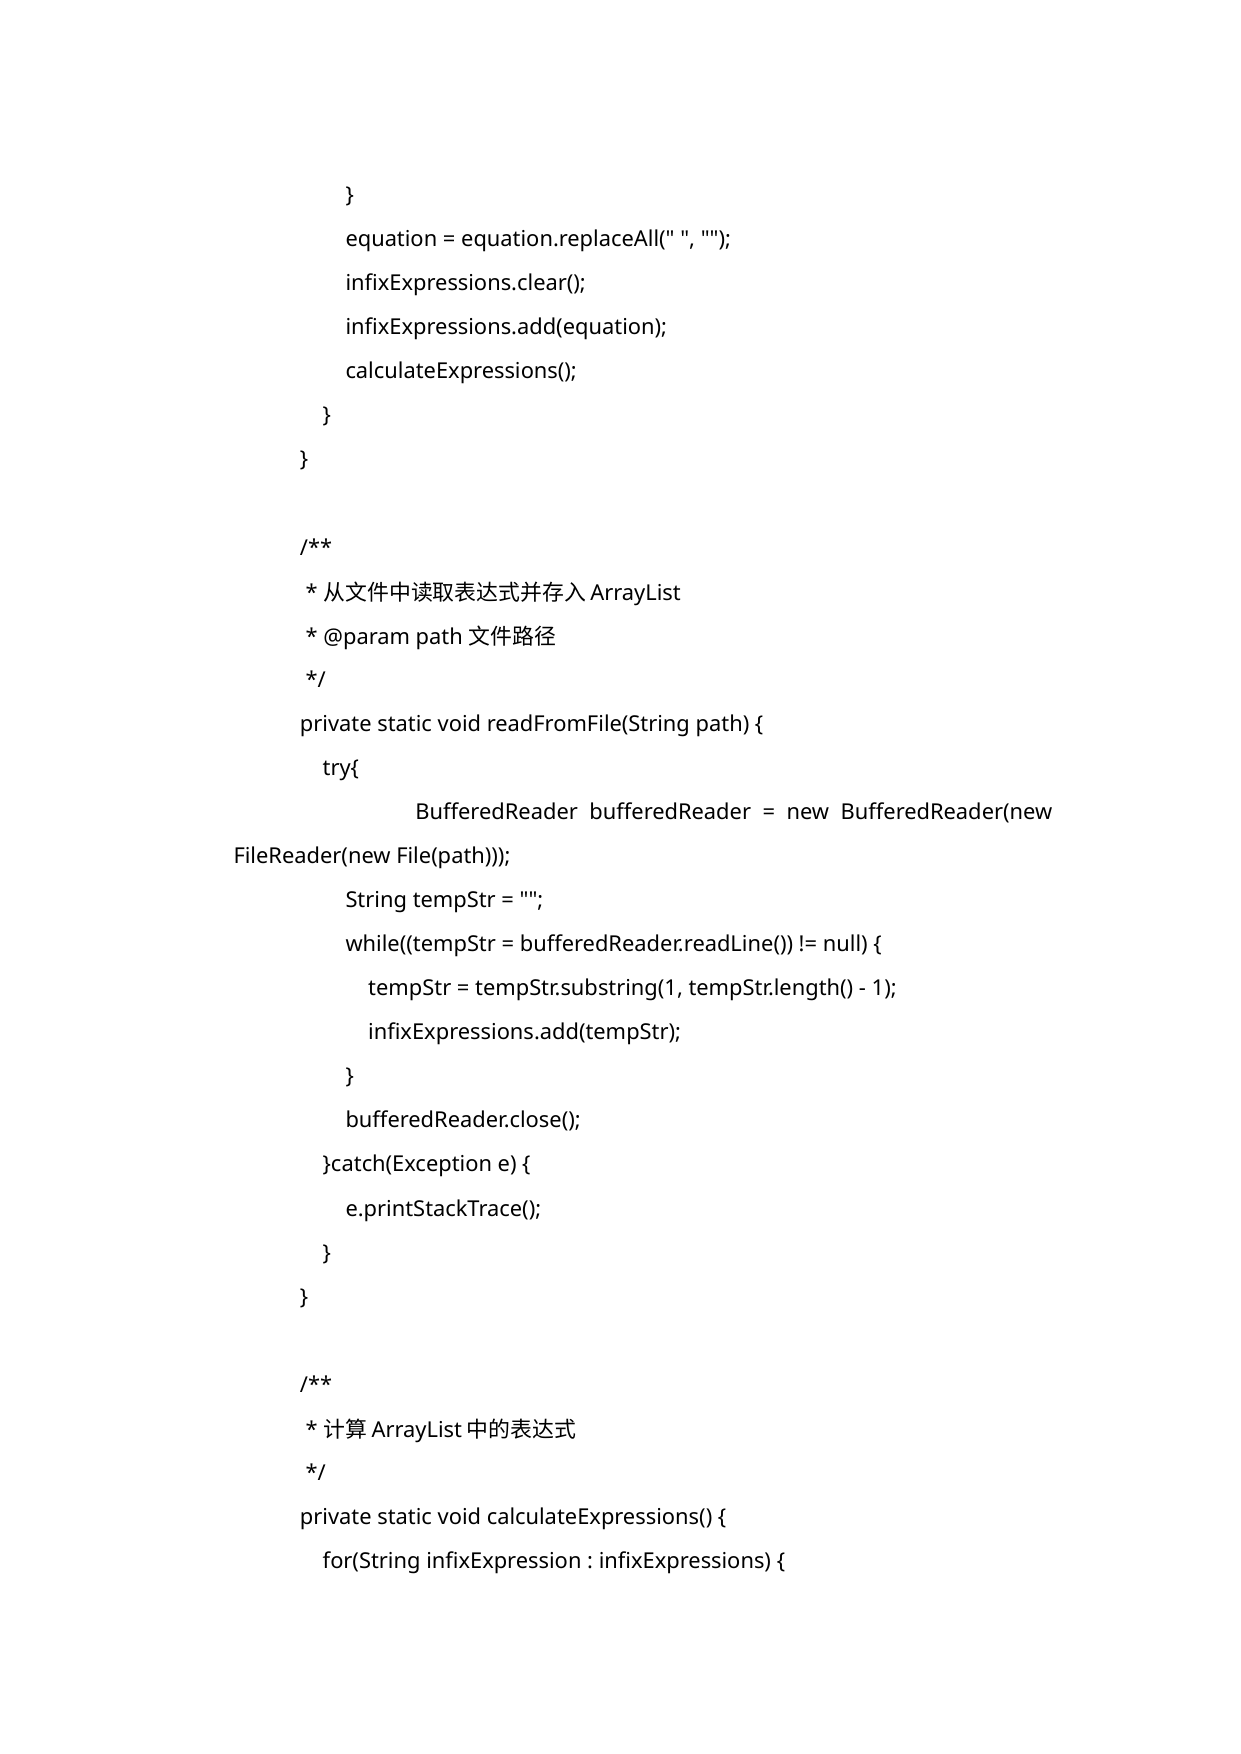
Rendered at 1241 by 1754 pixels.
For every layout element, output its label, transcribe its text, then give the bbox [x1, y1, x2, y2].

list }catch(Exception e) { [233, 1141, 1053, 1185]
list */ [233, 657, 1053, 701]
list String tempStr = ""; [233, 877, 1053, 921]
list tempStr = tempStr.substring(1, tempStr.length() - 1); [233, 965, 1053, 1009]
list for(String infixExpression : infixExpressions) { [233, 1538, 1053, 1582]
list } [233, 1229, 1053, 1273]
list /** [233, 1362, 1053, 1406]
list infixExpressions.add(tempStr); [233, 1009, 1053, 1053]
list * @param path 文件路径 [233, 613, 1053, 657]
list equation = equation.replaceAll(" ", ""); [233, 216, 1053, 260]
list e.printStackTrace(); [233, 1185, 1053, 1229]
list calculateExpressions(); [233, 348, 1053, 392]
list } [233, 1053, 1053, 1097]
list } [233, 436, 1053, 480]
list } [233, 1273, 1053, 1318]
list private static void readFromFile(String path) { [233, 701, 1053, 745]
list BufferedReader bufferedReader = new BufferedReader(new FileReader(new File(path))); [233, 789, 1053, 877]
list bufferedReader.close(); [233, 1097, 1053, 1141]
list } [233, 172, 1053, 216]
list while((tempStr = bufferedReader.readLine()) != null) { [233, 921, 1053, 965]
list */ [233, 1450, 1053, 1494]
list try{ [233, 745, 1053, 789]
list * 计算ArrayList中的表达式 [233, 1406, 1053, 1450]
list infixExpressions.add(equation); [233, 304, 1053, 348]
list private static void calculateExpressions() { [233, 1494, 1053, 1538]
list * 从文件中读取表达式并存入ArrayList [233, 568, 1053, 613]
list /** [233, 524, 1053, 568]
list infixExpressions.clear(); [233, 260, 1053, 304]
list } [233, 392, 1053, 436]
